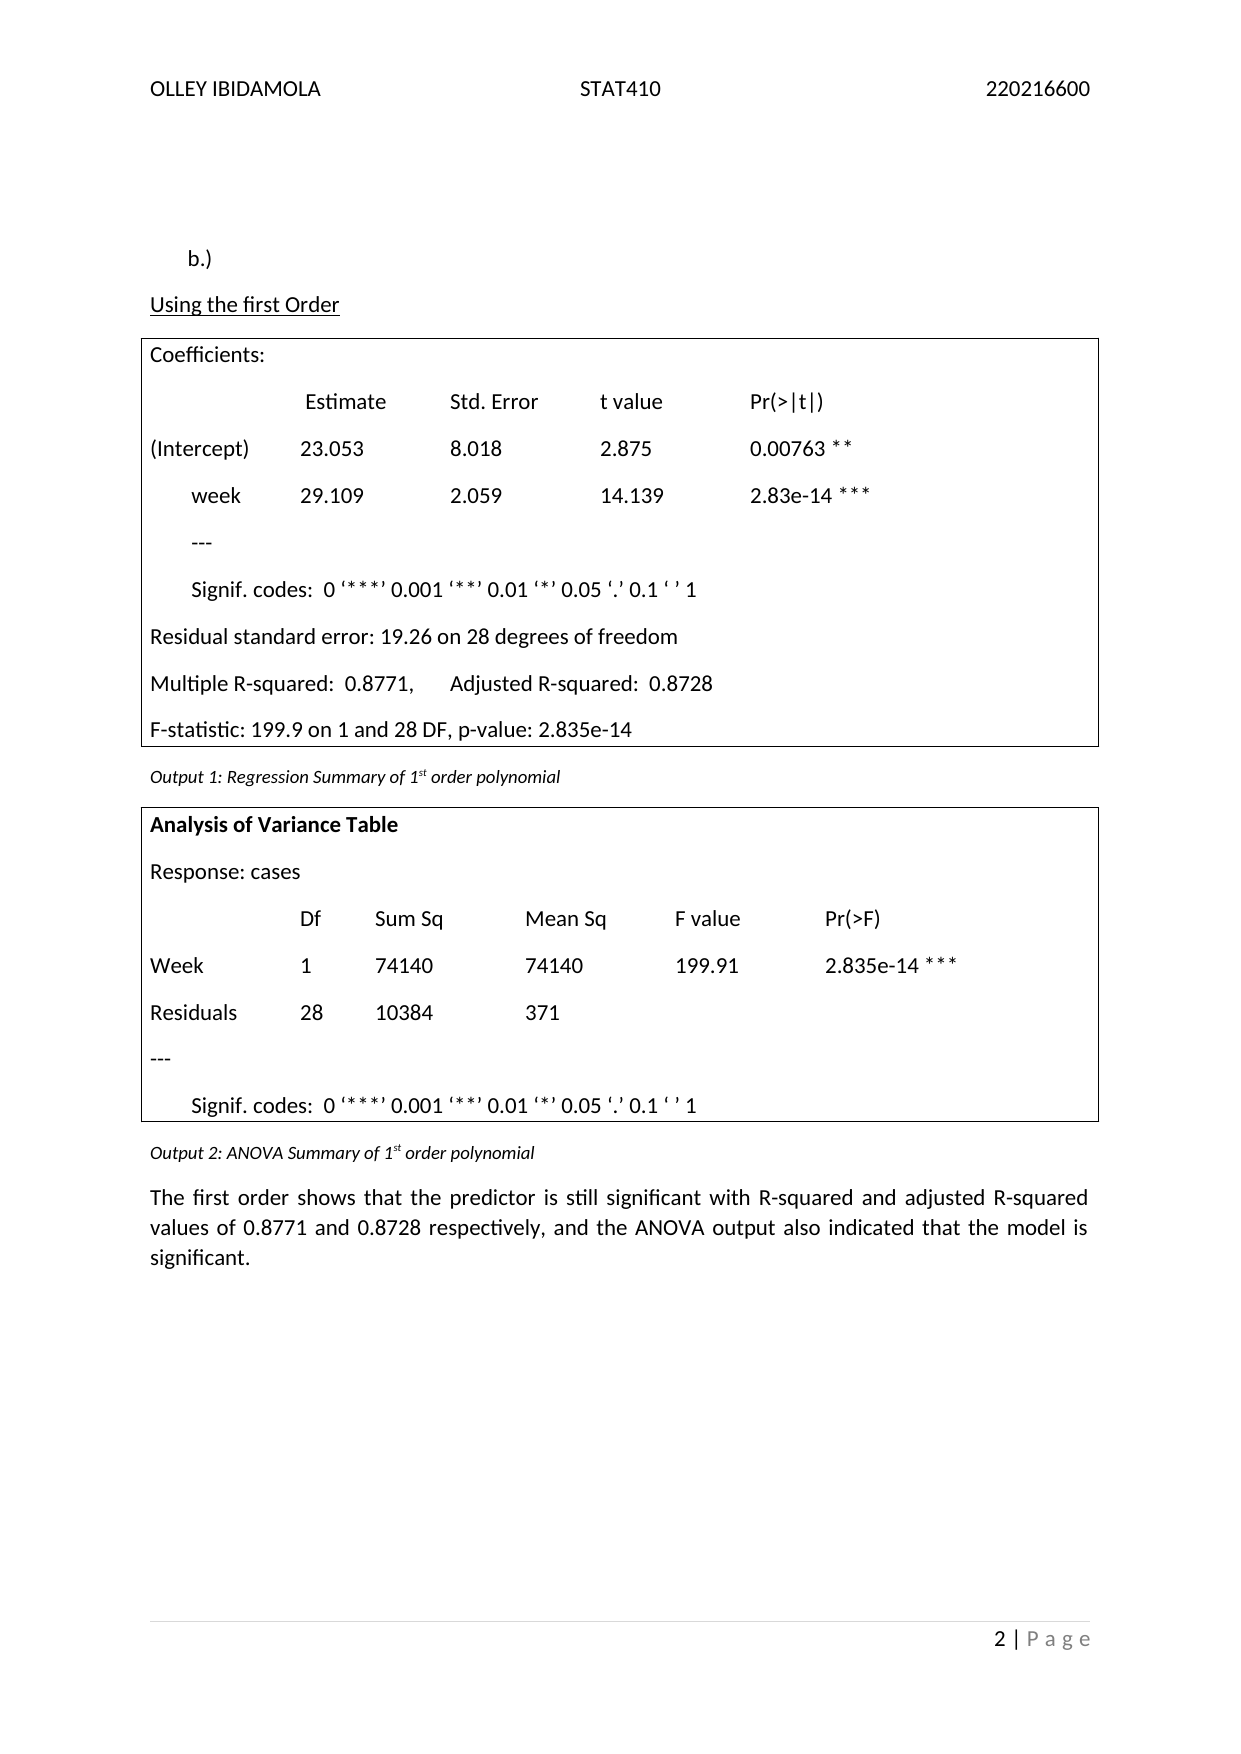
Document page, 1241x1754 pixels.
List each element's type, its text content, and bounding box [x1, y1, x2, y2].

text Using the first Order [150, 291, 1090, 319]
text Df Sum Sq Mean Sq F value Pr(>F) [142, 901, 1098, 932]
text Output 1: Regression Summary of 1st order polynomial [150, 766, 1090, 788]
text F-statistic: 199.9 on 1 and 28 DF, p-value: 2.835e-14 [142, 712, 1098, 746]
text week 29.109 2.059 14.139 2.83e-14 *** [142, 478, 1098, 509]
text Multiple R-squared: 0.8771, Adjusted R-squared: 0.8728 [142, 666, 1098, 697]
text Analysis of Variance Table [142, 808, 1098, 838]
text Week 1 74140 74140 199.91 2.835e-14 *** [142, 948, 1098, 979]
text Residual standard error: 19.26 on 28 degrees of freedom [142, 619, 1098, 650]
text Signif. codes: 0 ‘***’ 0.001 ‘**’ 0.01 ‘*’ 0.05 ‘.’ 0.1 ‘ ’ 1 [142, 572, 1098, 603]
text Response: cases [142, 854, 1098, 885]
text --- [142, 525, 1098, 556]
text Estimate Std. Error t value Pr(>|t|) [142, 384, 1098, 416]
text Coefficients: [142, 339, 1098, 369]
text Residuals 28 10384 371 [142, 994, 1098, 1026]
text --- [142, 1041, 1098, 1072]
text (Intercept) 23.053 8.018 2.875 0.00763 ** [142, 431, 1098, 462]
text Signif. codes: 0 ‘***’ 0.001 ‘**’ 0.01 ‘*’ 0.05 ‘.’ 0.1 ‘ ’ 1 [142, 1088, 1098, 1121]
text The first order shows that the predictor is still significant with R-squared and adjusted R-squared values of 0.8771 and 0.8728 respectively, and the ANOVA output also indicated that the model is significant. [150, 1183, 1090, 1271]
text Output 2: ANOVA Summary of 1st order polynomial [150, 1141, 1090, 1164]
